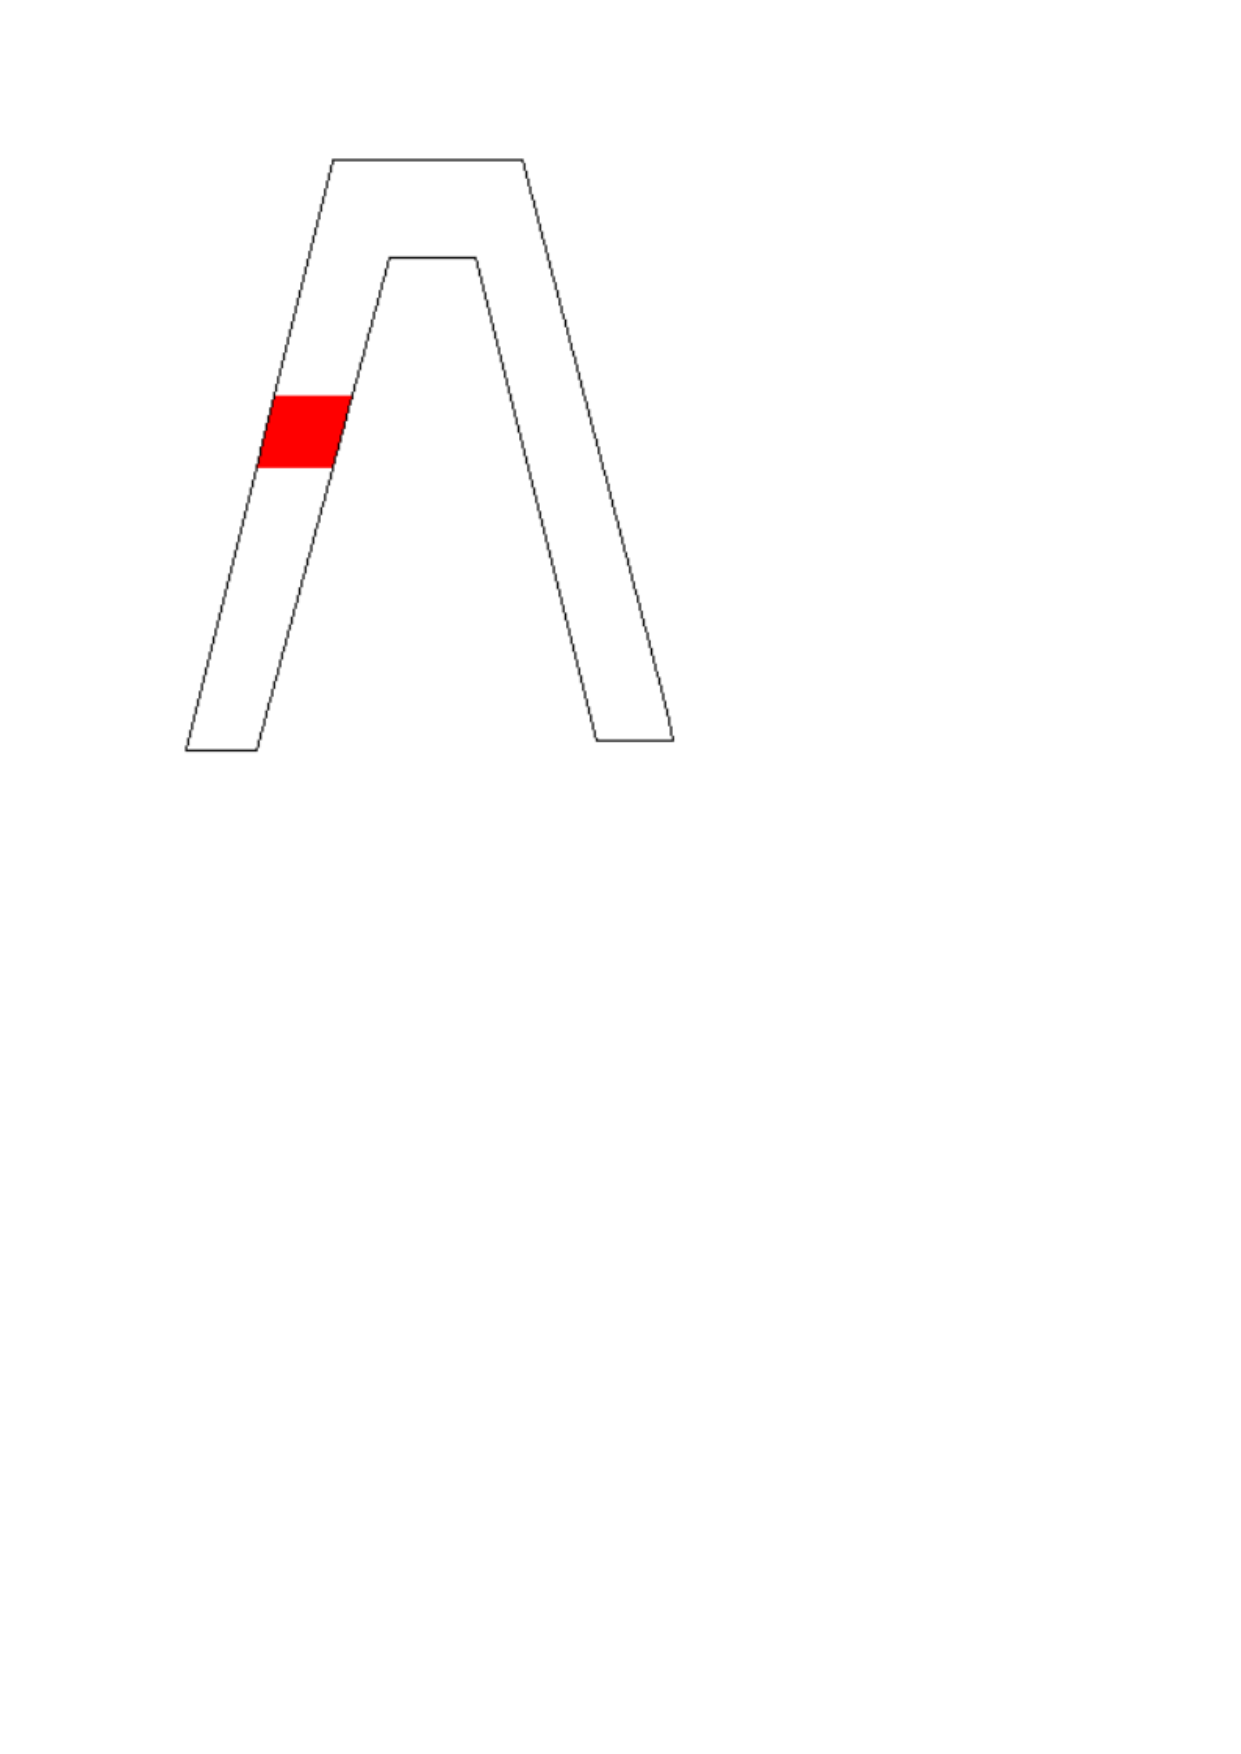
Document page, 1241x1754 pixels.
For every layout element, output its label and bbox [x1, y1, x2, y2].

picture [177, 118, 687, 758]
